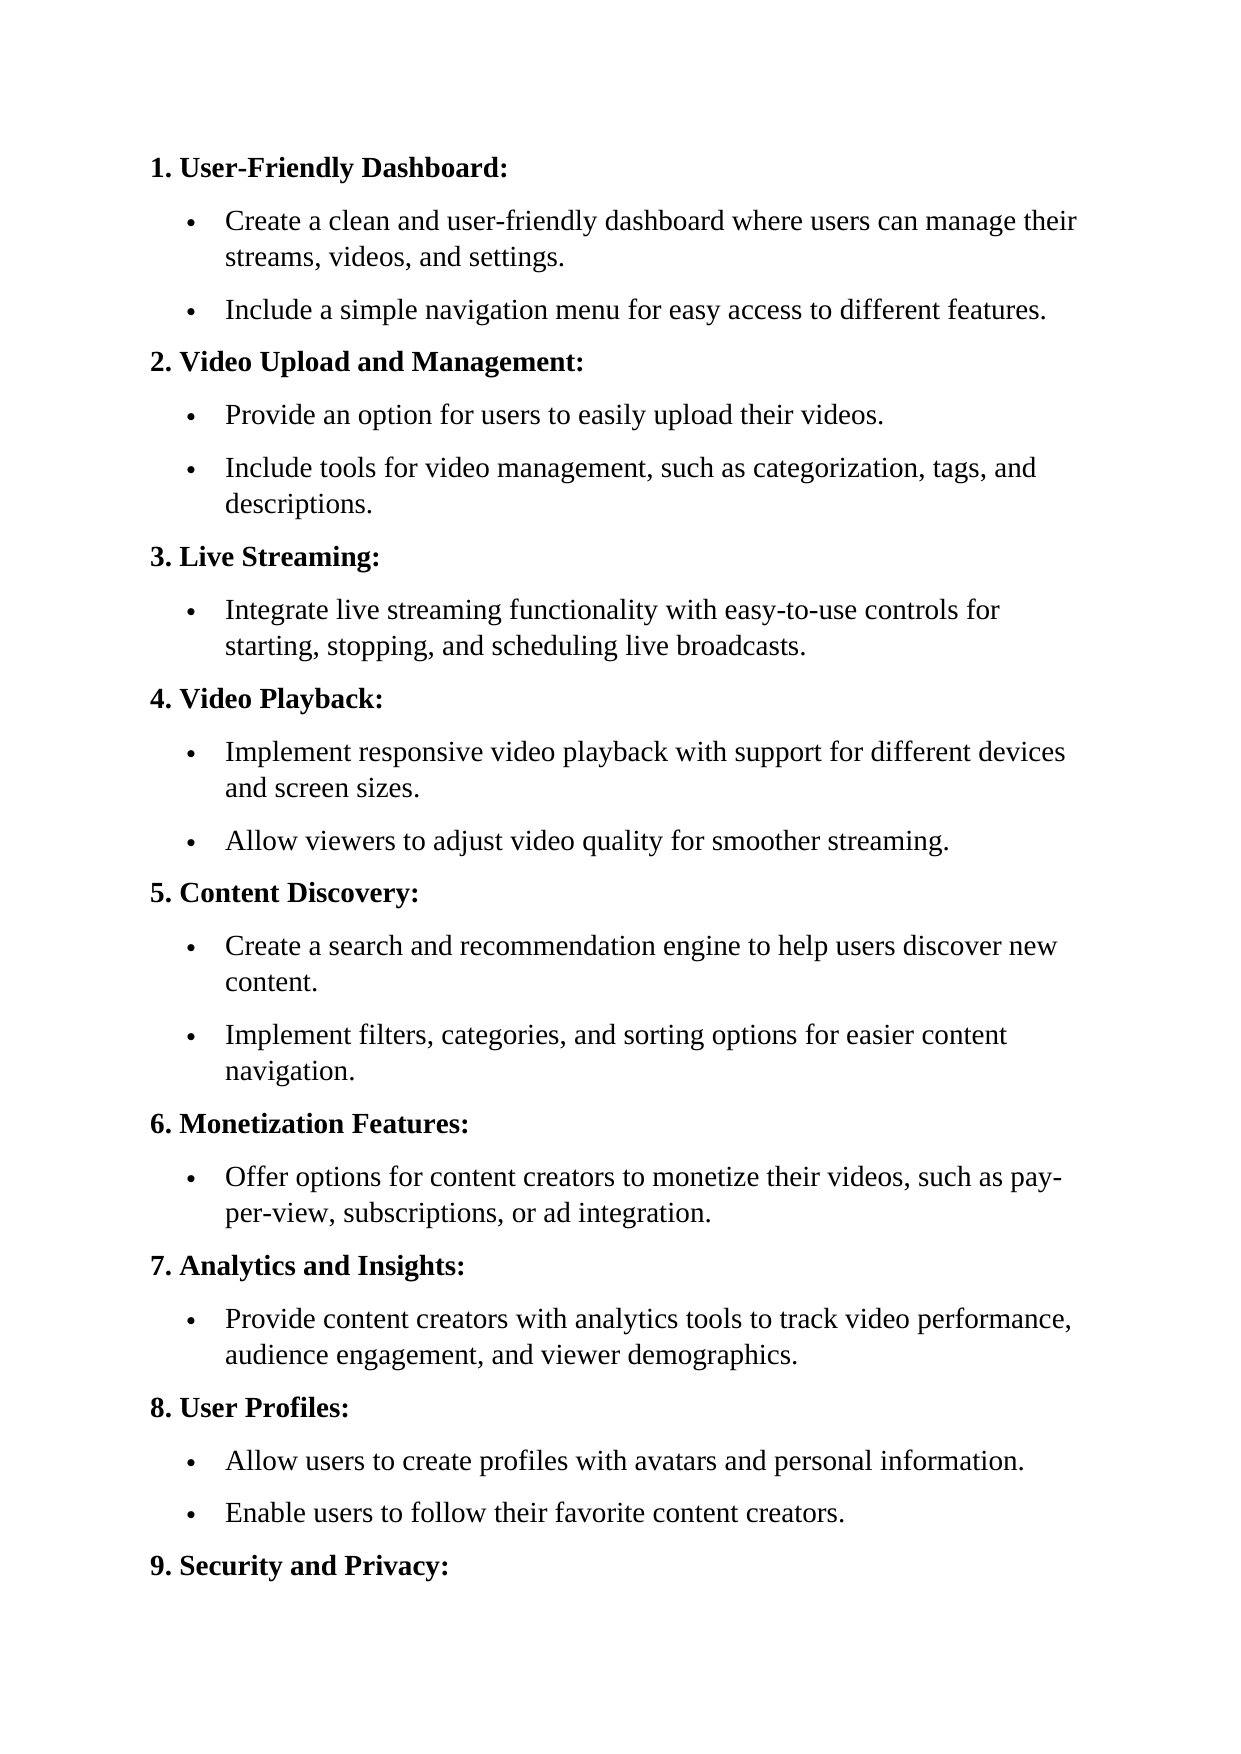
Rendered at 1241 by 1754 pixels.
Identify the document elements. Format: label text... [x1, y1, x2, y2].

list Create a clean and user-friendly dashboard where users can manage their streams, videos, and settings. [187, 203, 1090, 272]
text 8. User Profiles: [150, 1390, 1090, 1423]
list Provide an option for users to easily upload their videos. [187, 397, 1090, 431]
text 2. Video Upload and Management: [150, 344, 1090, 378]
list Integrate live streaming functionality with easy-to-use controls for starting, stopping, and scheduling live broadcasts. [187, 592, 1090, 662]
text 5. Content Discovery: [150, 876, 1090, 909]
list Implement filters, categories, and sorting options for easier content navigation. [187, 1017, 1090, 1087]
text 6. Monetization Features: [150, 1106, 1090, 1140]
list Provide content creators with analytics tools to track video performance, audience engagement, and viewer demographics. [187, 1301, 1090, 1371]
list Allow viewers to adjust video quality for smoother streaming. [187, 823, 1090, 856]
list Allow users to create profiles with avatars and personal information. [187, 1443, 1090, 1476]
text 4. Video Playback: [150, 681, 1090, 714]
text 7. Analytics and Insights: [150, 1248, 1090, 1282]
list Offer options for content creators to monetize their videos, such as pay-per-view, subscriptions, or ad integration. [187, 1159, 1090, 1229]
list Include a simple navigation menu for easy access to different features. [187, 292, 1090, 325]
list Create a search and recommendation engine to help users discover new content. [187, 928, 1090, 998]
list Include tools for video management, such as categorization, tags, and descriptions. [187, 450, 1090, 520]
list Implement responsive video playback with support for different devices and screen sizes. [187, 734, 1090, 803]
text 1. User-Friendly Dashboard: [150, 150, 1090, 183]
text 9. Security and Privacy: [150, 1548, 1090, 1582]
list Enable users to follow their favorite content creators. [187, 1495, 1090, 1529]
text 3. Live Streaming: [150, 539, 1090, 573]
